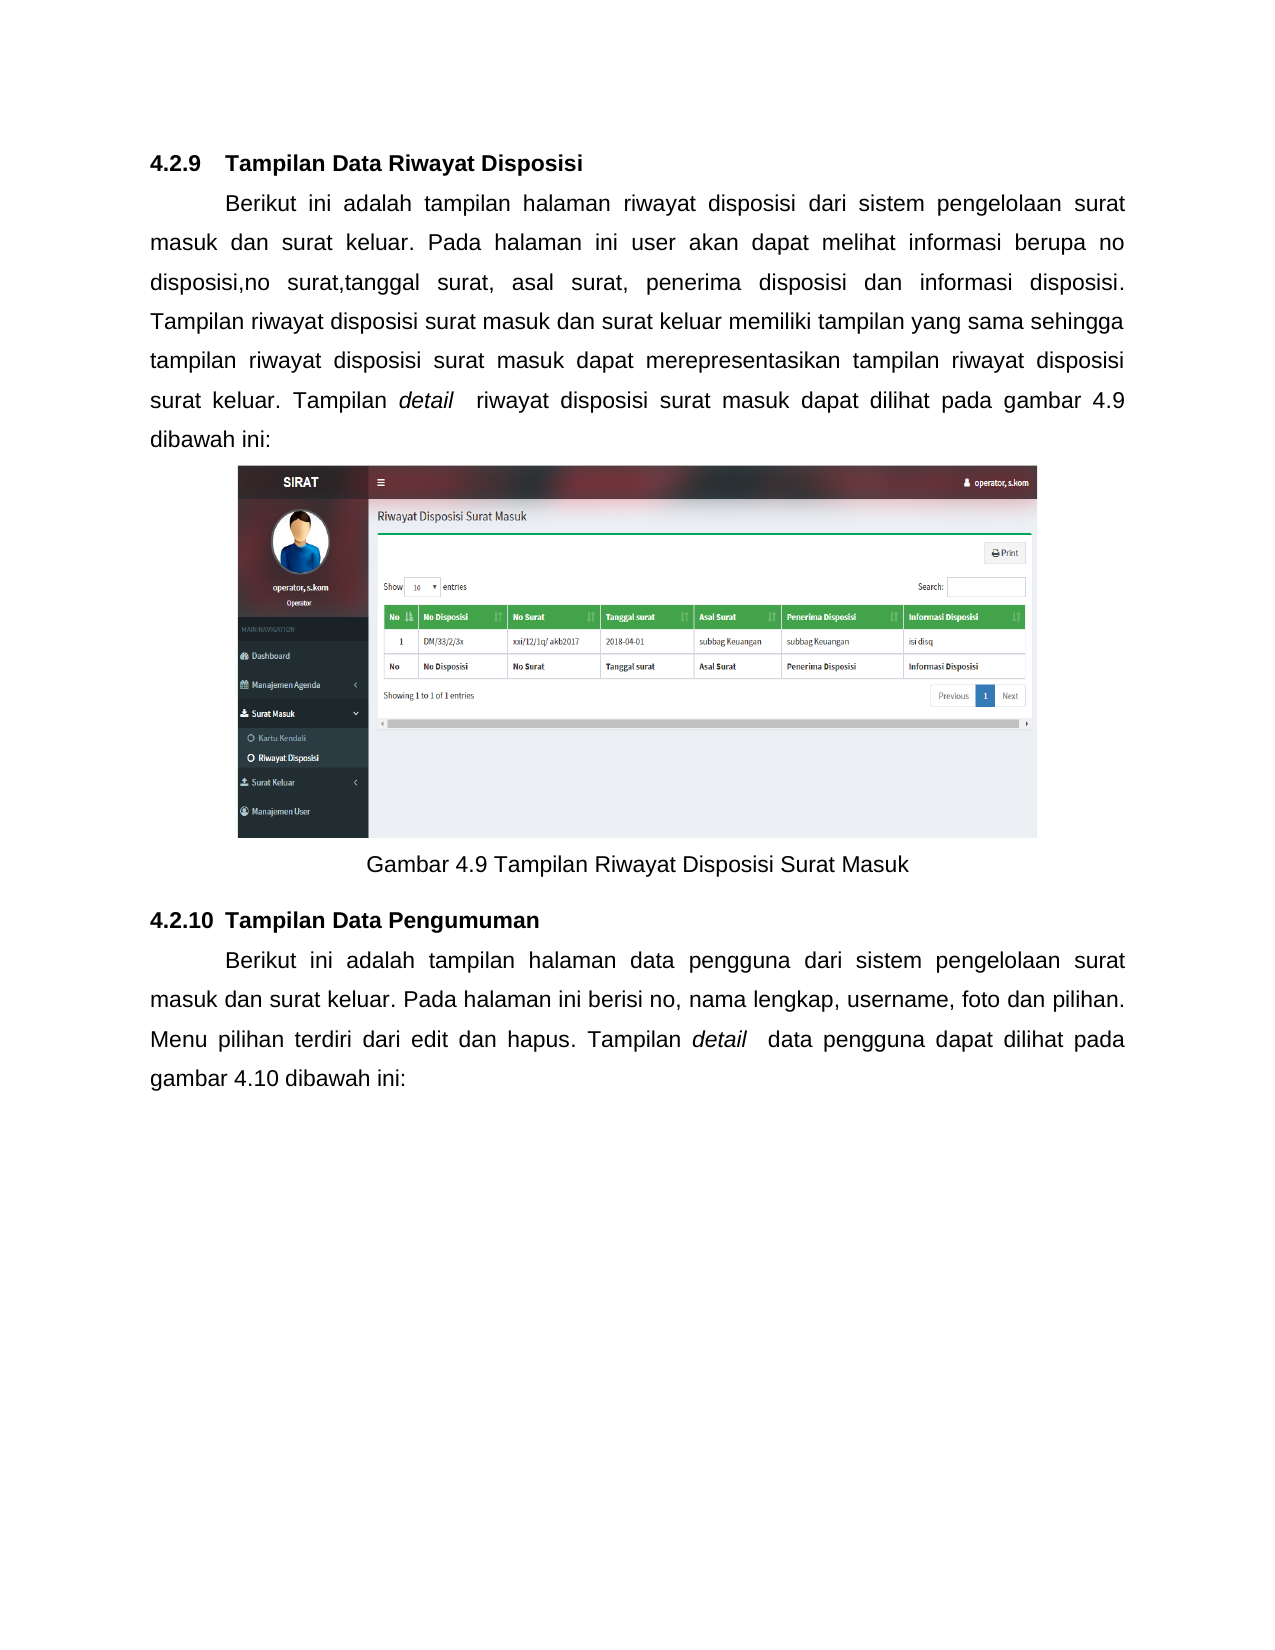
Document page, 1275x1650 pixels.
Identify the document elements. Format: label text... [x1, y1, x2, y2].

text Berikut ini adalah tampilan halaman data pengguna dari sistem pengelolaan surat masuk dan surat keluar. Pada halaman ini berisi no, nama lengkap, username, foto dan pilihan. Menu pilihan terdiri dari edit dan hapus. Tampilan detail data pengguna dapat dilihat pada gambar 4.10 dibawah ini: [150, 947, 1125, 1091]
list Tampilan Data Riwayat Disposisi [150, 150, 1125, 176]
list Tampilan Data Pengumuman [150, 907, 1125, 933]
picture [237, 465, 1038, 838]
text Berikut ini adalah tampilan halaman riwayat disposisi dari sistem pengelolaan surat masuk dan surat keluar. Pada halaman ini user akan dapat melihat informasi berupa no disposisi,no surat,tanggal surat, asal surat, penerima disposisi dan informasi disposisi. Tampilan riwayat disposisi surat masuk dan surat keluar memiliki tampilan yang sama sehingga tampilan riwayat disposisi surat masuk dapat merepresentasikan tampilan riwayat disposisi surat keluar. Tampilan detail riwayat disposisi surat masuk dapat dilihat pada gambar 4.9 dibawah ini: [150, 189, 1125, 453]
